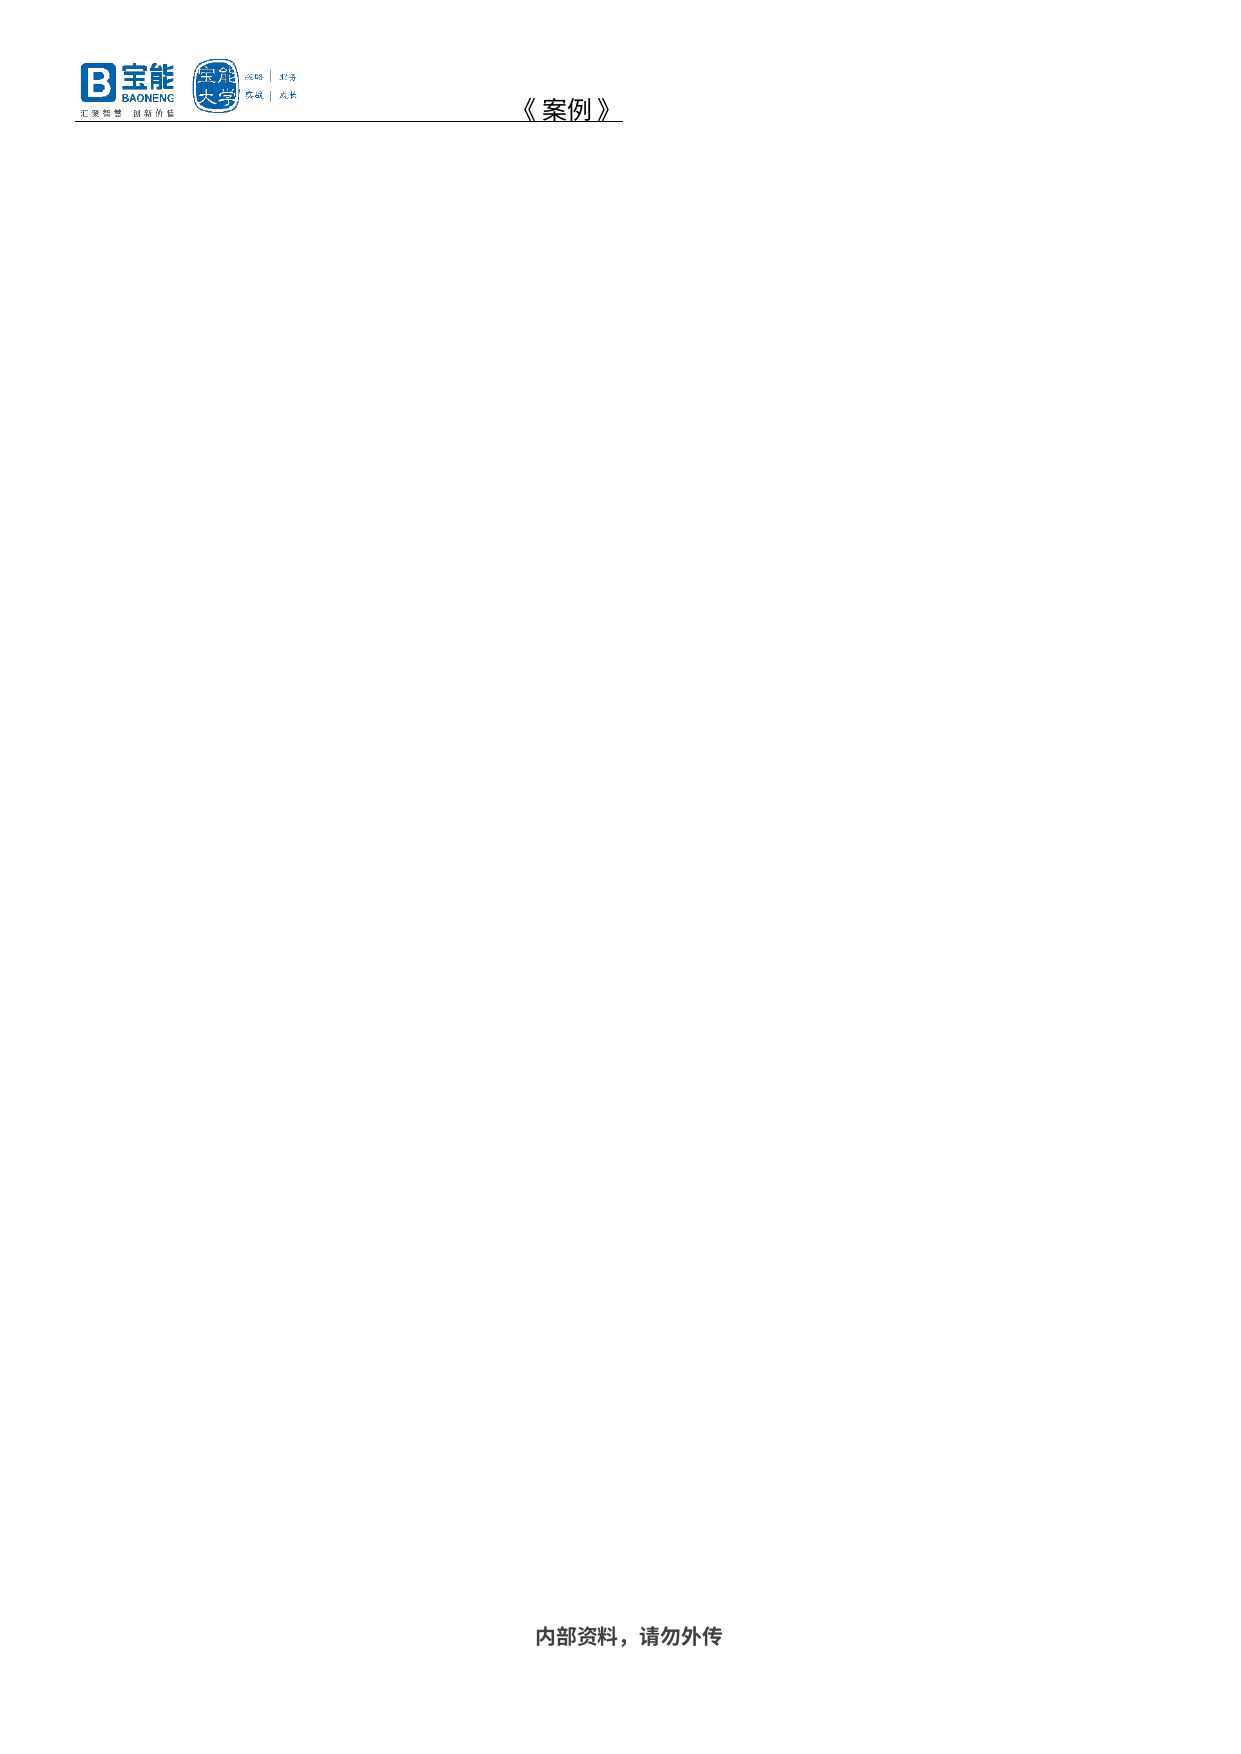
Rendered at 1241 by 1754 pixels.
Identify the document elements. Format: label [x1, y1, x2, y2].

picture [80, 63, 174, 117]
picture [192, 59, 297, 113]
